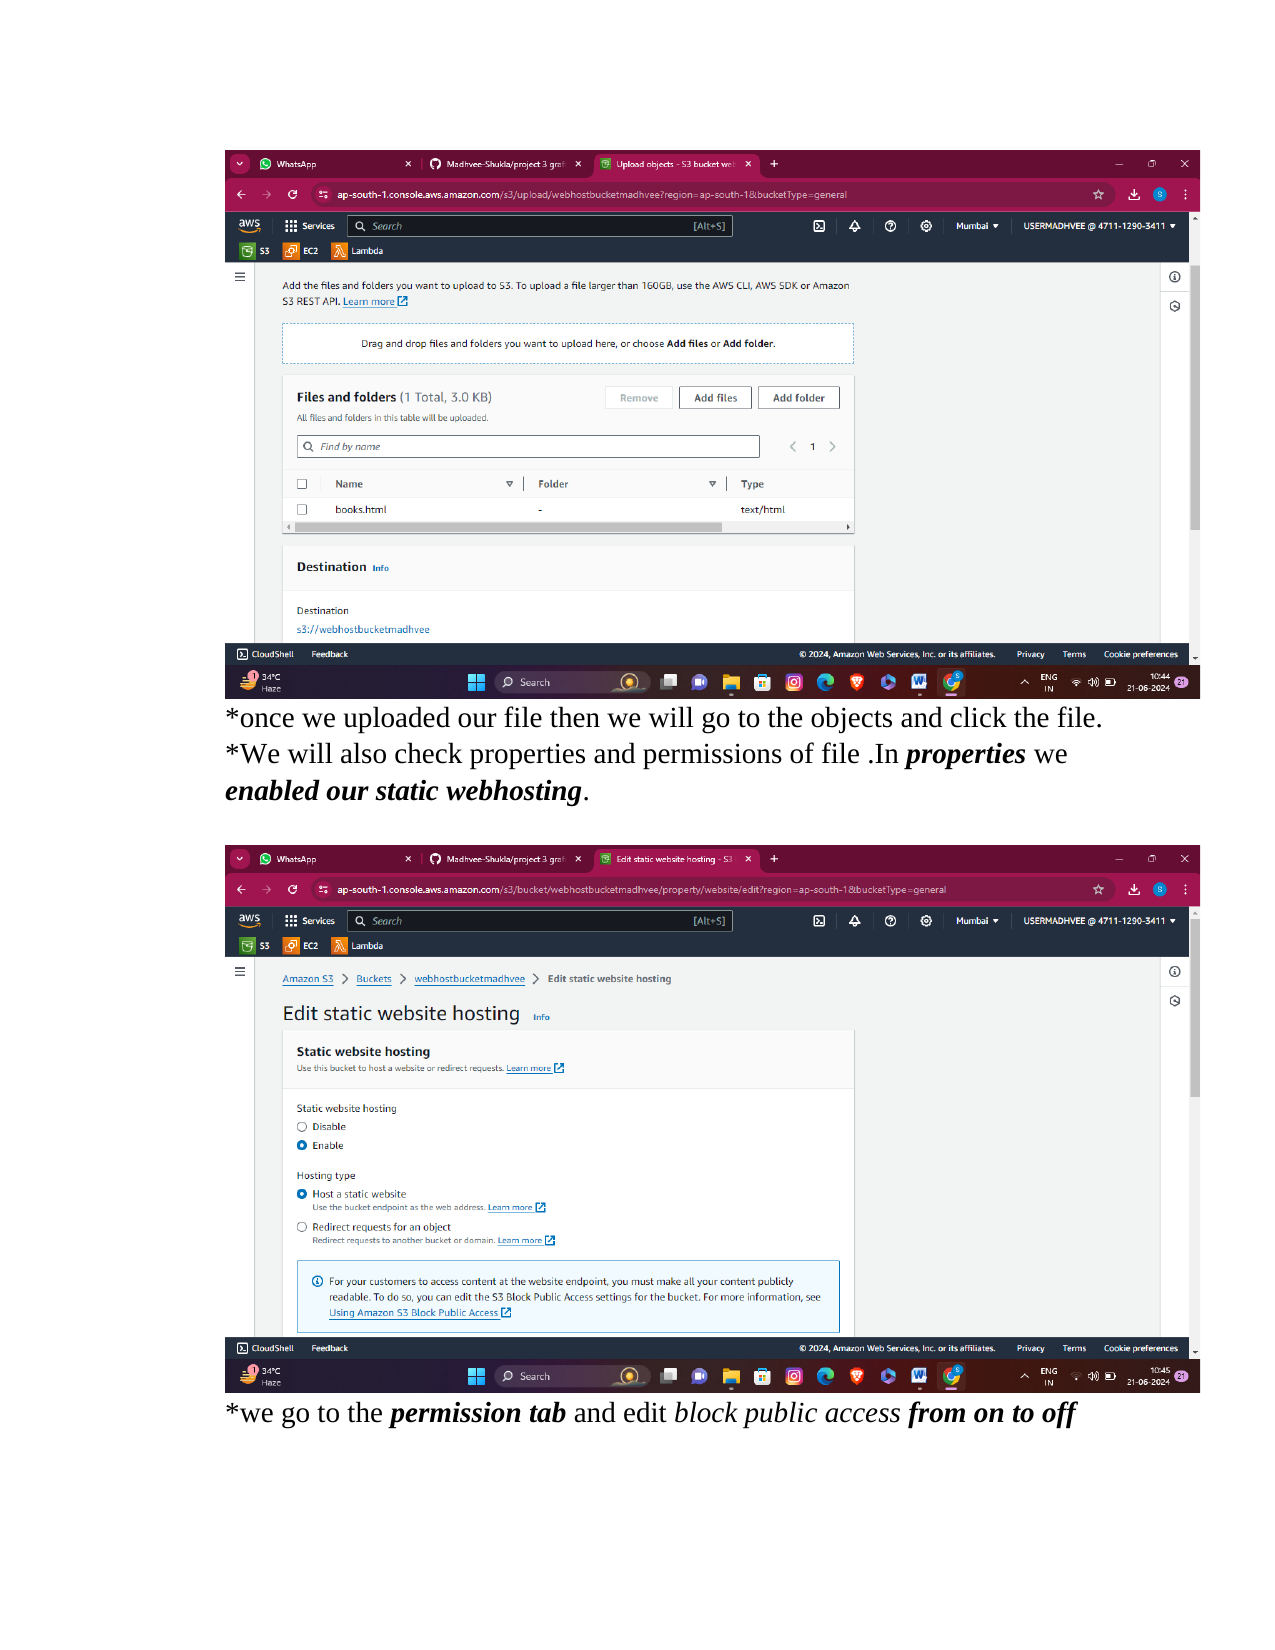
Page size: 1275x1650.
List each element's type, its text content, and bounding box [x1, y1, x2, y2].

list *we go to the permission tab and edit block public access from on to off [225, 1395, 1125, 1429]
list *once we uploaded our file then we will go to the objects and click the file. *We will also check properties and permissions of file .In properties we enabled our static webhosting. [225, 700, 1125, 806]
picture [225, 845, 1200, 1393]
picture [225, 150, 1200, 699]
